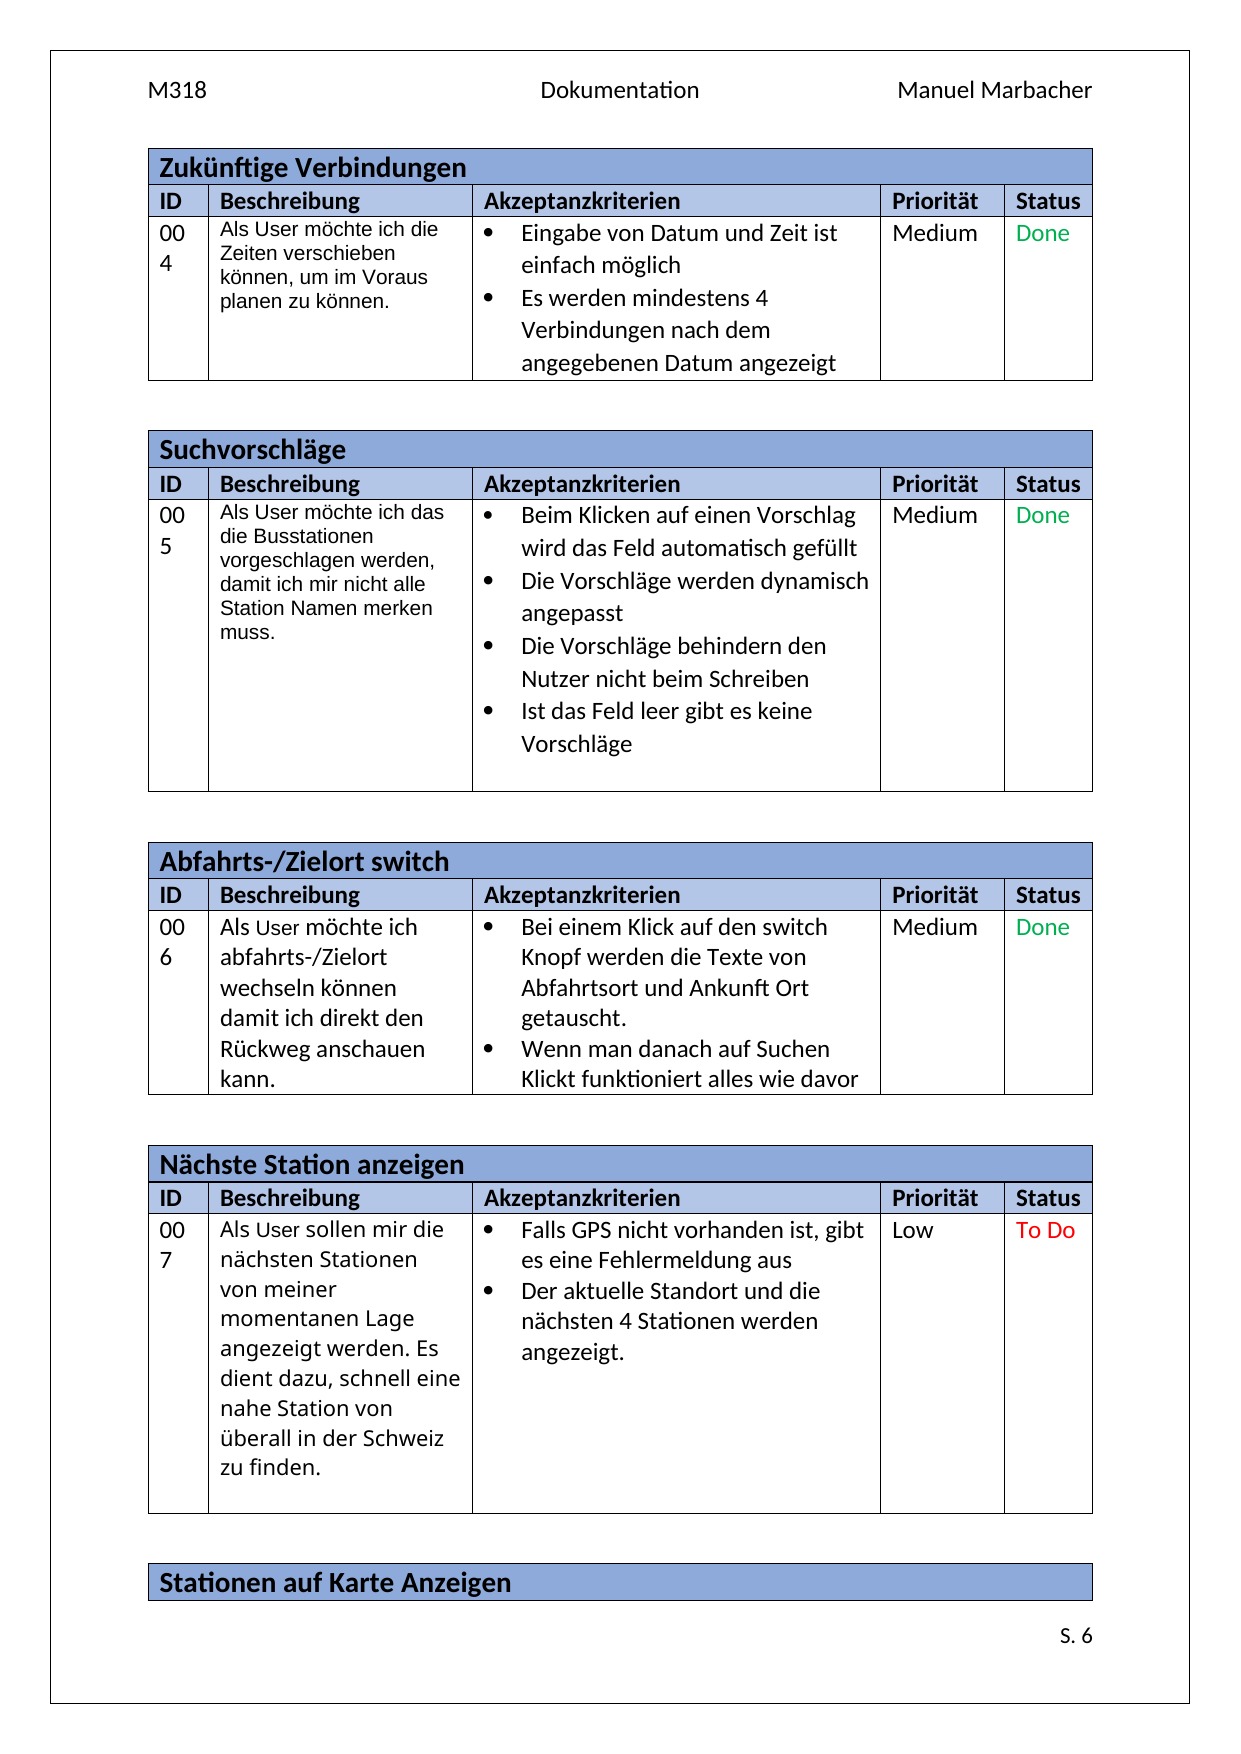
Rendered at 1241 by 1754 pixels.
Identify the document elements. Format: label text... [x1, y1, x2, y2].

table_cell Priorität [881, 185, 1004, 216]
table_cell Falls GPS nicht vorhanden ist, gibt es eine Fehlermeldung aus Der aktuelle Standort und die nächsten 4 Stationen werden angezeigt. [473, 1214, 880, 1513]
table_cell Akzeptanzkriterien [473, 185, 880, 216]
table_cell Done [1005, 500, 1092, 791]
table_cell Low [881, 1214, 1004, 1513]
table_cell 007 [149, 1214, 208, 1513]
table_cell ID [149, 468, 208, 499]
table_cell Als User möchte ich die Zeiten verschieben können, um im Voraus planen zu können. [209, 217, 472, 380]
table_header Abfahrts-/Zielort switch [149, 843, 1092, 878]
table_cell 005 [149, 500, 208, 791]
table_header Nächste Station anzeigen [149, 1146, 1092, 1181]
table_cell Eingabe von Datum und Zeit ist einfach möglich Es werden mindestens 4 Verbindungen nach dem angegebenen Datum angezeigt [473, 217, 880, 380]
table_cell Priorität [881, 879, 1004, 910]
table_cell Als User sollen mir die nächsten Stationen von meiner momentanen Lage angezeigt werden. Es dient dazu, schnell eine nahe Station von überall in der Schweiz zu finden. [209, 1214, 472, 1513]
table_header Zukünftige Verbindungen [149, 149, 1092, 184]
table_cell Medium [881, 500, 1004, 791]
table_cell Status [1005, 1183, 1092, 1213]
table_cell Status [1005, 185, 1092, 216]
table_cell Beschreibung [209, 185, 472, 216]
table_cell 006 [149, 911, 208, 1094]
table_cell ID [149, 185, 208, 216]
table_cell Priorität [881, 1183, 1004, 1213]
table_cell 004 [149, 217, 208, 380]
table_cell Status [1005, 468, 1092, 499]
table_cell Medium [881, 911, 1004, 1094]
table_cell Als User möchte ich das die Busstationen vorgeschlagen werden, damit ich mir nicht alle Station Namen merken muss. [209, 500, 472, 791]
table_cell Akzeptanzkriterien [473, 468, 880, 499]
table_cell Bei einem Klick auf den switch Knopf werden die Texte von Abfahrtsort und Ankunft Ort getauscht. Wenn man danach auf Suchen Klickt funktioniert alles wie davor [473, 911, 880, 1094]
table_header Stationen auf Karte Anzeigen [149, 1564, 1092, 1600]
table_cell ID [149, 879, 208, 910]
table_cell To Do [1005, 1214, 1092, 1513]
table_header Suchvorschläge [149, 431, 1092, 467]
table_cell ID [149, 1183, 208, 1213]
table_cell Beschreibung [209, 879, 472, 910]
table_cell Akzeptanzkriterien [473, 879, 880, 910]
table_cell Akzeptanzkriterien [473, 1183, 880, 1213]
table_cell Done [1005, 217, 1092, 380]
table_cell Beschreibung [209, 468, 472, 499]
table_cell Done [1005, 911, 1092, 1094]
table_cell Priorität [881, 468, 1004, 499]
table_cell Als User möchte ich abfahrts-/Zielort wechseln können damit ich direkt den Rückweg anschauen kann. [209, 911, 472, 1094]
table_cell Status [1005, 879, 1092, 910]
table_cell Beim Klicken auf einen Vorschlag wird das Feld automatisch gefüllt Die Vorschläge werden dynamisch angepasst Die Vorschläge behindern den Nutzer nicht beim Schreiben Ist das Feld leer gibt es keine Vorschläge [473, 500, 880, 791]
table_cell Medium [881, 217, 1004, 380]
table_cell Beschreibung [209, 1183, 472, 1213]
